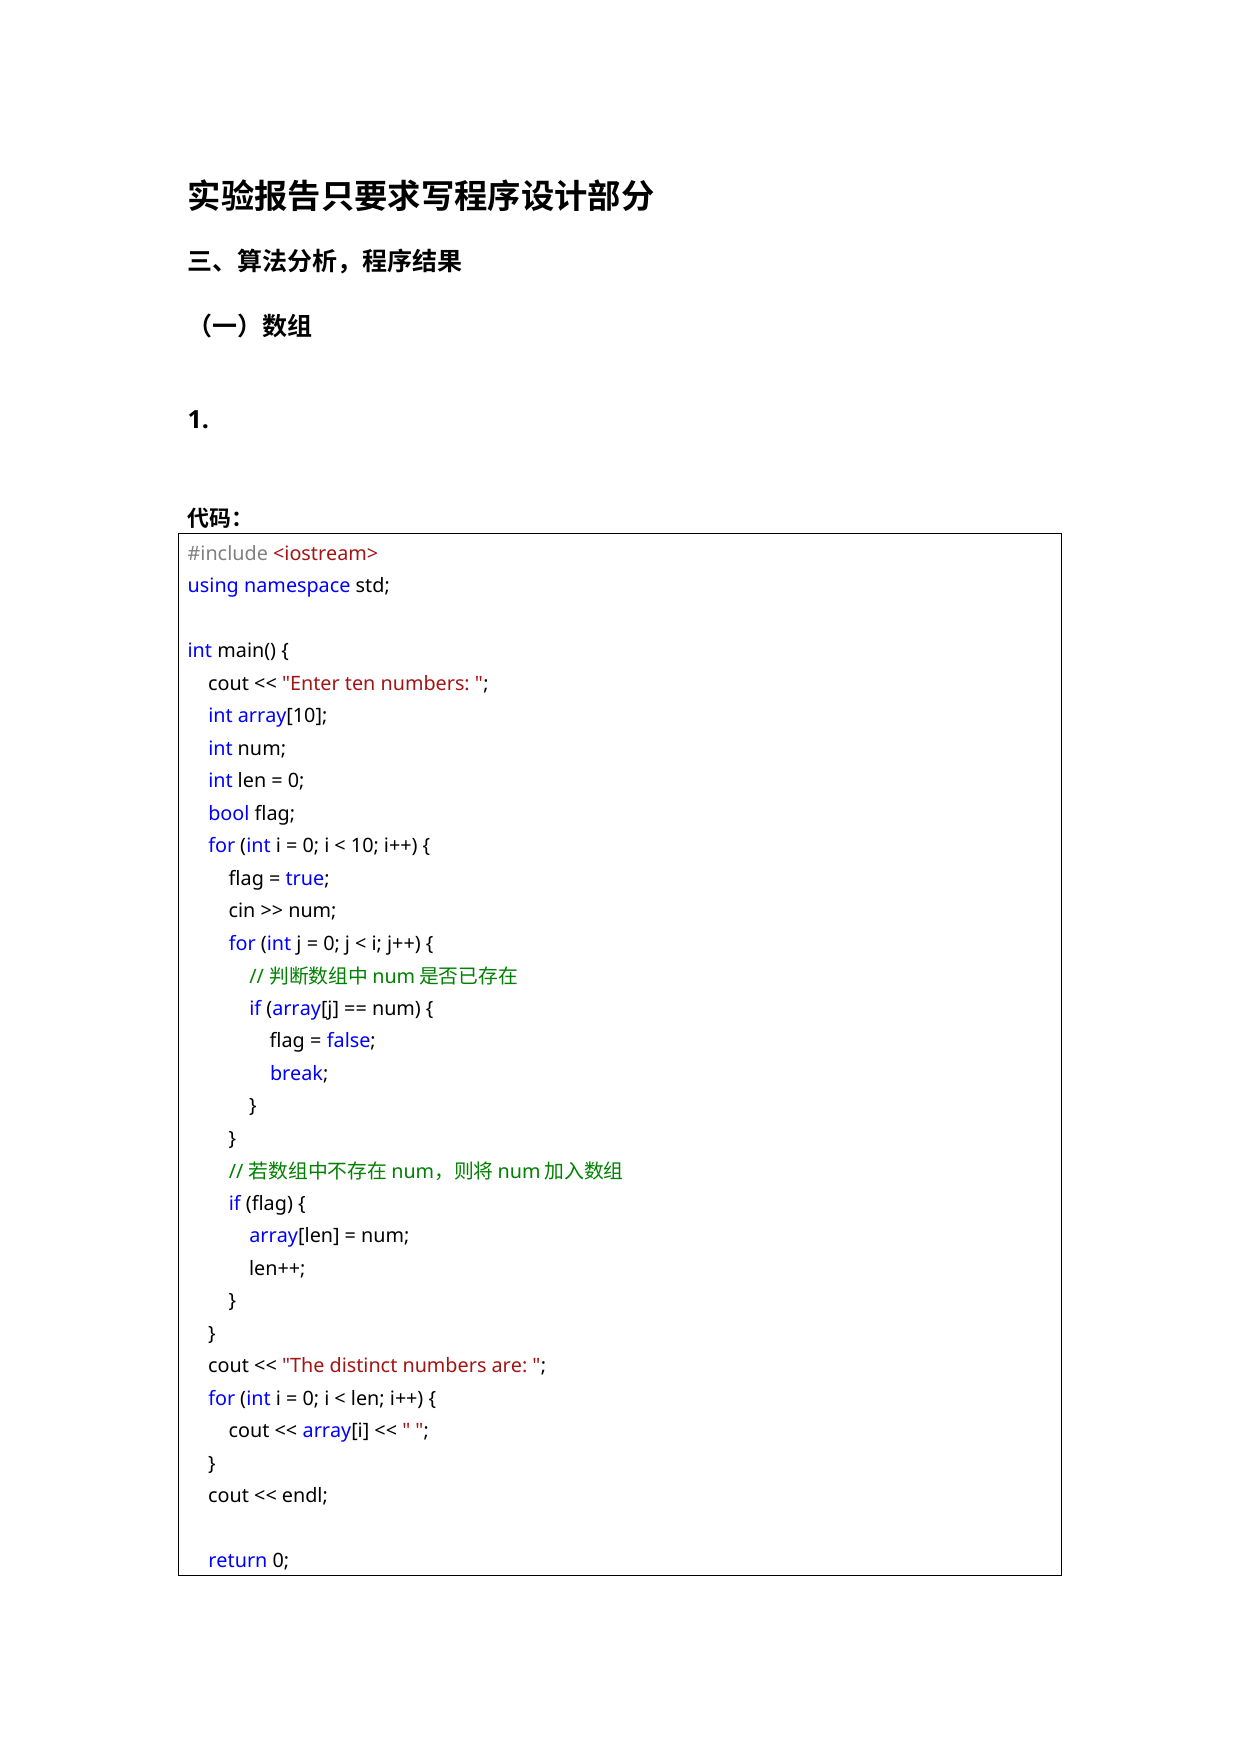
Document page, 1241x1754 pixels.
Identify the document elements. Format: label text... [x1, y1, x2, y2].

text // 判断数组中num是否已存在 [187, 958, 1053, 991]
text bool flag; [187, 796, 1053, 828]
text // 若数组中不存在num，则将num加入数组 [187, 1153, 1053, 1186]
text cin >> num; [187, 893, 1053, 926]
text for (int j = 0; j < i; j++) { [187, 926, 1053, 958]
text if (array[j] == num) { [187, 991, 1053, 1023]
text } [187, 1316, 1053, 1348]
subtitle 1. [187, 386, 1053, 451]
text #include <iostream> [179, 534, 1061, 568]
text int main() { [187, 633, 1053, 666]
text for (int i = 0; i < 10; i++) { [187, 828, 1053, 861]
text 三、算法分析，程序结果 [187, 227, 1053, 292]
text 实验报告只要求写程序设计部分 [187, 162, 1053, 227]
text if (flag) { [187, 1186, 1053, 1218]
text flag = true; [187, 861, 1053, 893]
text } [187, 1088, 1053, 1121]
text int array[10]; [187, 698, 1053, 731]
text array[len] = num; [187, 1218, 1053, 1251]
text cout << "The distinct numbers are: "; [187, 1348, 1053, 1381]
text flag = false; [187, 1023, 1053, 1056]
text return 0; [187, 1543, 1053, 1575]
text } [187, 1121, 1053, 1153]
text （一）数组 [187, 292, 1053, 357]
text int len = 0; [187, 763, 1053, 796]
text } [187, 1446, 1053, 1478]
text 代码： [187, 500, 1053, 533]
text cout << array[i] << " "; [187, 1413, 1053, 1446]
text } [187, 1283, 1053, 1316]
text cout << "Enter ten numbers: "; [187, 666, 1053, 698]
text break; [187, 1056, 1053, 1088]
text int num; [187, 731, 1053, 763]
text for (int i = 0; i < len; i++) { [187, 1381, 1053, 1413]
text cout << endl; [187, 1478, 1053, 1511]
text using namespace std; [187, 568, 1053, 601]
text len++; [187, 1251, 1053, 1283]
